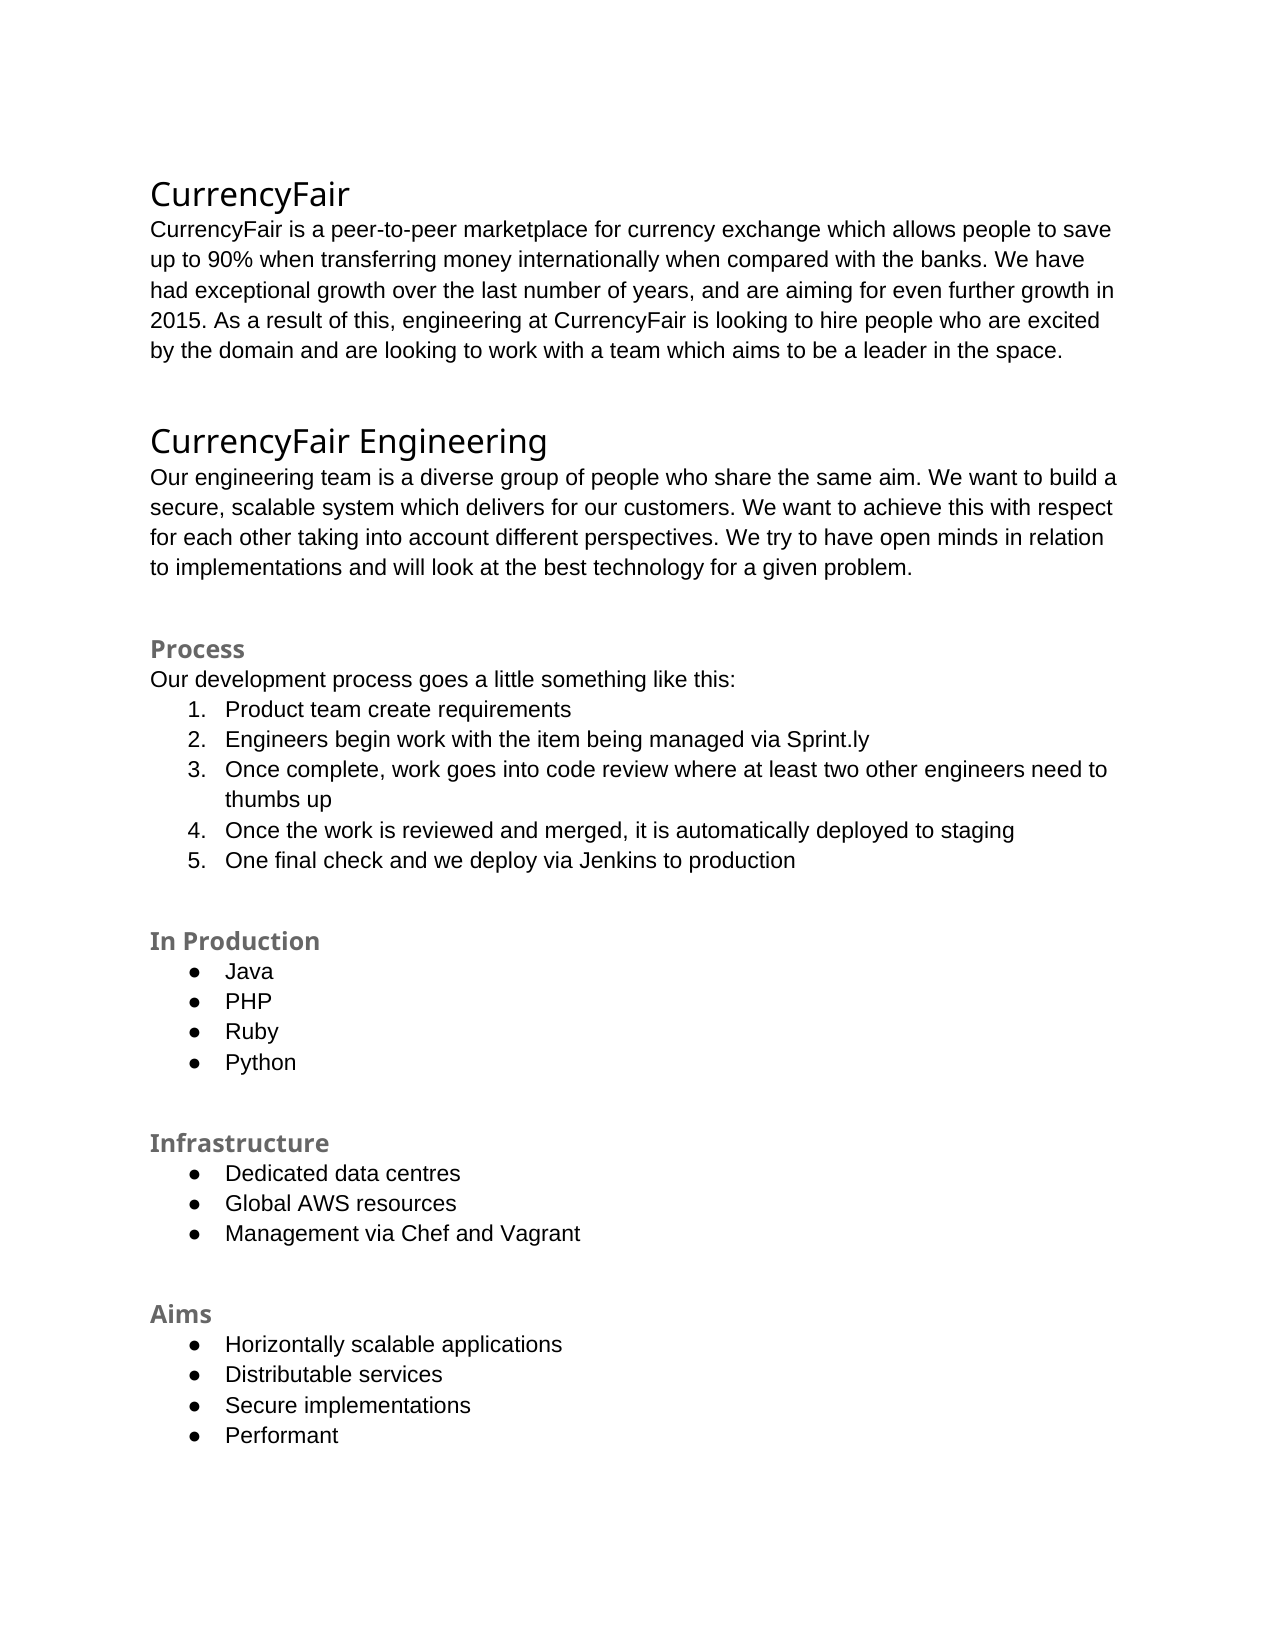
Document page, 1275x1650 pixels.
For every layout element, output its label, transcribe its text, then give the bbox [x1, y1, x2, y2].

text CurrencyFair is a peer-to-peer marketplace for currency exchange which allows people to save up to 90% when transferring money internationally when compared with the banks. We have had exceptional growth over the last number of years, and are aiming for even further growth in 2015. As a result of this, engineering at CurrencyFair is looking to hire people who are excited by the domain and are looking to work with a team which aims to be a leader in the space. [150, 216, 1125, 363]
text Our engineering team is a diverse group of people who share the same aim. We want to build a secure, scalable system which delivers for our customers. We want to achieve this with respect for each other taking into account different perspectives. We try to have open minds in relation to implementations and will look at the best technology for a given problem. [150, 464, 1125, 581]
list PHP [187, 988, 1125, 1014]
list Distributable services [187, 1361, 1125, 1388]
list Performant [187, 1422, 1125, 1448]
subtitle In Production [150, 924, 1125, 958]
list Once the work is reviewed and merged, it is automatically deployed to staging [187, 817, 1125, 843]
list Java [187, 958, 1125, 984]
list Ruby [187, 1018, 1125, 1045]
text Our development process goes a little something like this: [150, 666, 1125, 692]
list Once complete, work goes into code review where at least two other engineers need to thumbs up [187, 756, 1125, 813]
list Python [187, 1048, 1125, 1075]
subtitle CurrencyFair [150, 171, 1125, 216]
subtitle Aims [150, 1297, 1125, 1331]
list Product team create requirements [187, 696, 1125, 722]
list Management via Chef and Vagrant [187, 1220, 1125, 1246]
list Horizontally scalable applications [187, 1331, 1125, 1358]
subtitle Infrastructure [150, 1126, 1125, 1160]
subtitle CurrencyFair Engineering [150, 418, 1125, 464]
list One final check and we deploy via Jenkins to production [187, 847, 1125, 873]
list Secure implementations [187, 1392, 1125, 1418]
list Global AWS resources [187, 1190, 1125, 1216]
subtitle Process [150, 631, 1125, 666]
list Engineers begin work with the item being managed via Sprint.ly [187, 726, 1125, 752]
list Dedicated data centres [187, 1160, 1125, 1186]
